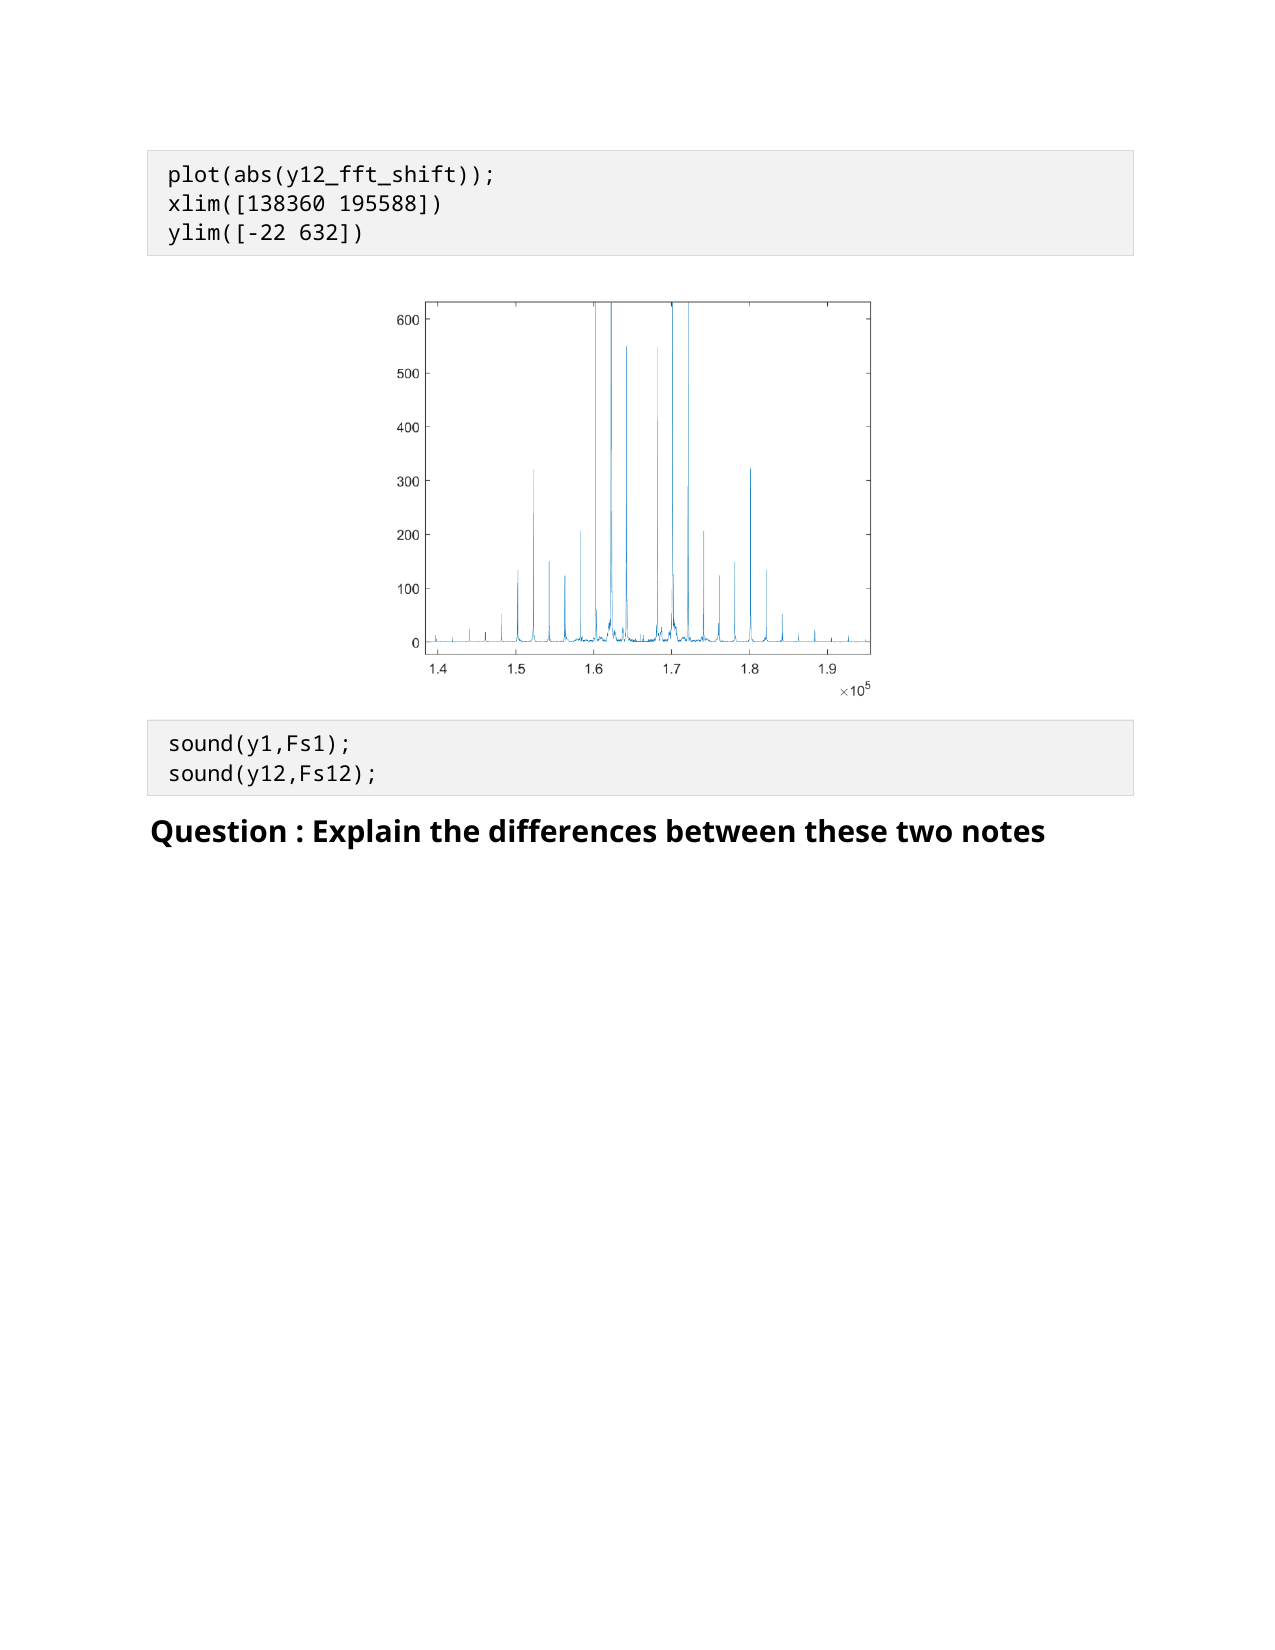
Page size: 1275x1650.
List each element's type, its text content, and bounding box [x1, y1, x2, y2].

text plot(abs(y12_fft_shift)); [148, 151, 1133, 179]
subtitle Question : Explain the differences between these two notes [150, 810, 1125, 851]
picture [350, 269, 925, 701]
text xlim([138360 195588]) [148, 179, 1133, 208]
text sound(y12,Fs12); [148, 749, 1133, 795]
text ylim([-22 632]) [148, 208, 1133, 255]
text sound(y1,Fs1); [148, 721, 1133, 749]
